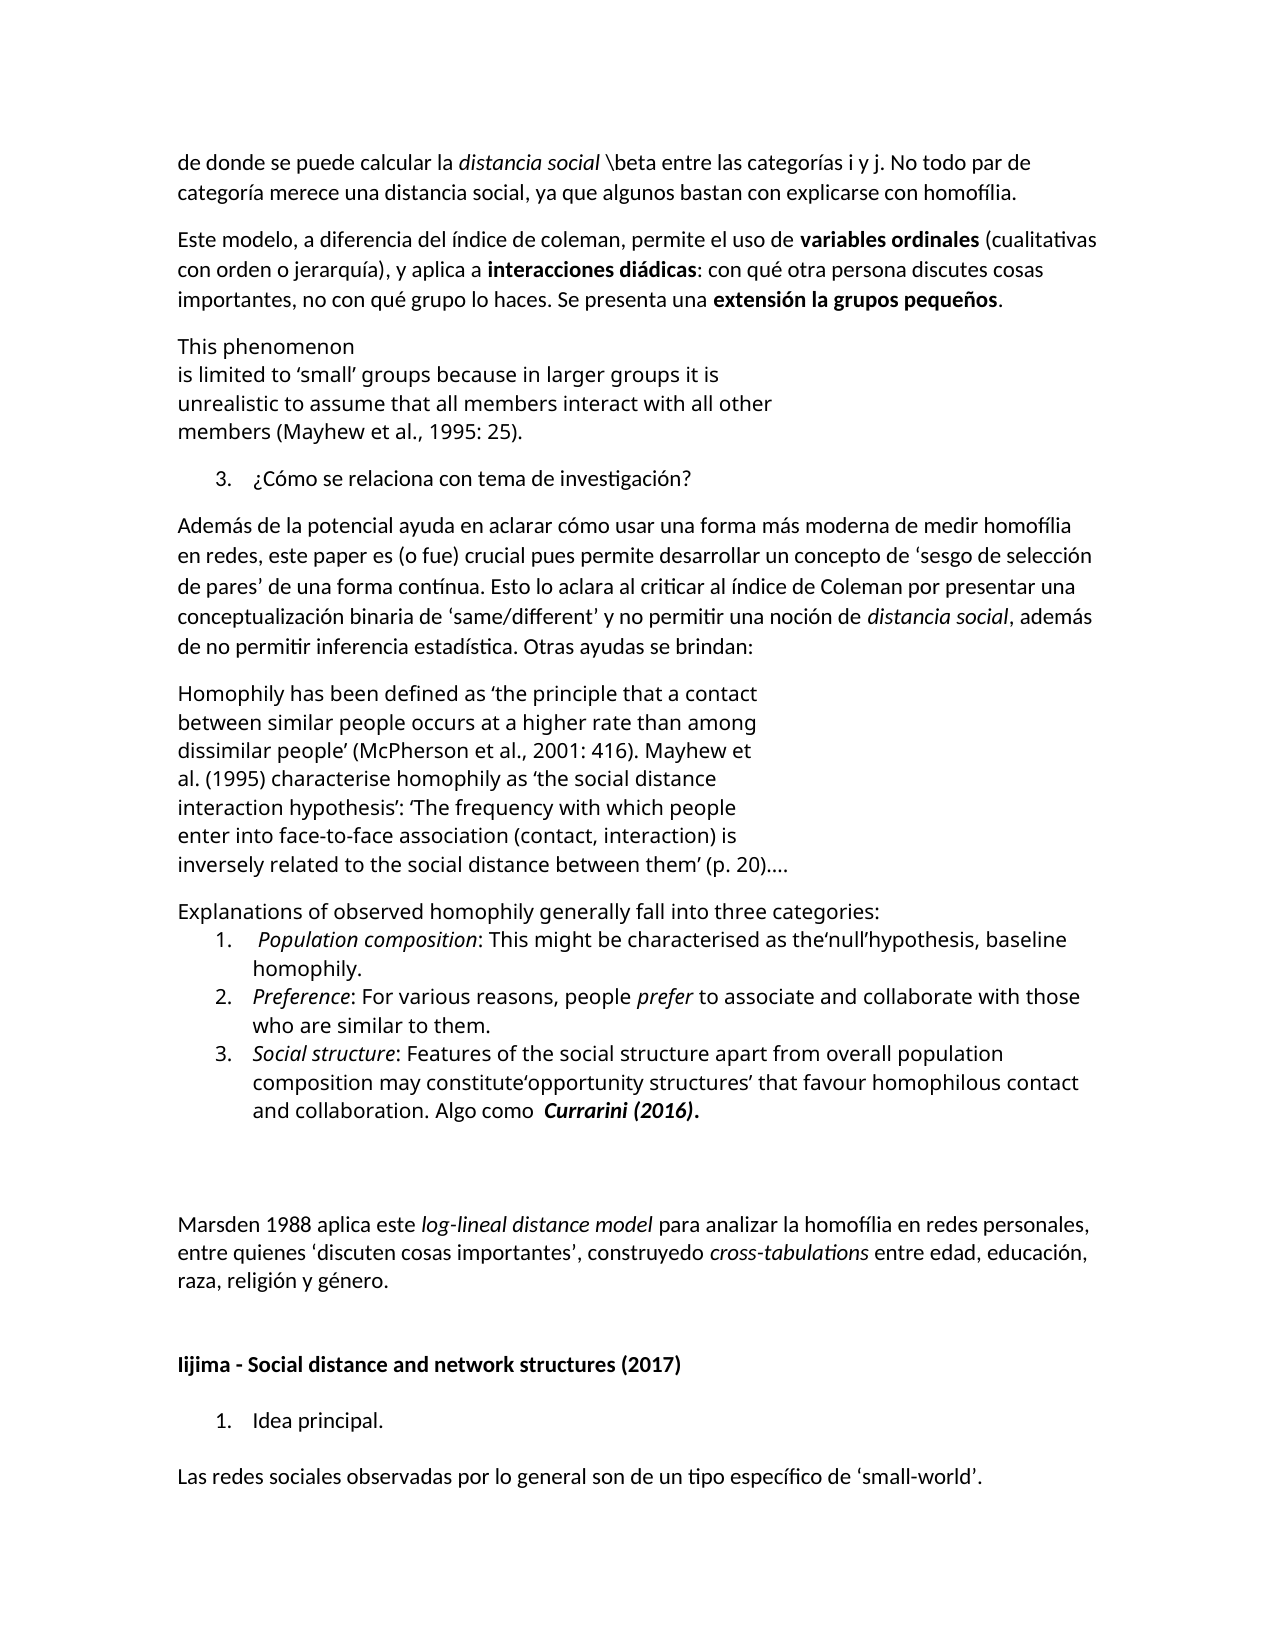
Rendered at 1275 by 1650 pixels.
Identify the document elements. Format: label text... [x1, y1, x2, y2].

text interaction hypothesis’: ‘The frequency with which people [177, 793, 1098, 821]
text Iijima - Social distance and network structures (2017) [177, 1350, 1098, 1378]
text inversely related to the social distance between them’ (p. 20)…. [177, 850, 1098, 878]
text dissimilar people’ (McPherson et al., 2001: 416). Mayhew et [177, 736, 1098, 764]
text Este modelo, a diferencia del índice de coleman, permite el uso de variables ordinales (cualitativas con orden o jerarquía), y aplica a interacciones diádicas: con qué otra persona discutes cosas importantes, no con qué grupo lo haces. Se presenta una extensión la grupos pequeños. [177, 225, 1098, 313]
text is limited to ‘small’ groups because in larger groups it is [177, 360, 1098, 389]
text Las redes sociales observadas por lo general son de un tipo específico de ‘small-world’. [177, 1462, 1098, 1490]
list Preference: For various reasons, people prefer to associate and collaborate with those who are similar to them. [215, 982, 1098, 1039]
text between similar people occurs at a higher rate than among [177, 708, 1098, 736]
text Explanations of observed homophily generally fall into three categories: [177, 897, 1098, 926]
text This phenomenon [177, 332, 1098, 360]
text Marsden 1988 aplica este log-lineal distance model para analizar la homofília en redes personales, entre quienes ‘discuten cosas importantes’, construyedo cross-tabulations entre edad, educación, raza, religión y género. [177, 1210, 1098, 1294]
text Homophily has been defined as ‘the principle that a contact [177, 679, 1098, 708]
list Social structure: Features of the social structure apart from overall population composition may constitute‘opportunity structures’ that favour homophilous contact and collaboration. Algo como Currarini (2016). [215, 1039, 1098, 1124]
text members (Mayhew et al., 1995: 25). [177, 417, 1098, 446]
text Además de la potencial ayuda en aclarar cómo usar una forma más moderna de medir homofília en redes, este paper es (o fue) crucial pues permite desarrollar un concepto de ‘sesgo de selección de pares’ de una forma contínua. Esto lo aclara al criticar al índice de Coleman por presentar una conceptualización binaria de ‘same/different’ y no permitir una noción de distancia social, además de no permitir inferencia estadística. Otras ayudas se brindan: [177, 511, 1098, 660]
list Idea principal. [215, 1406, 1098, 1434]
text al. (1995) characterise homophily as ‘the social distance [177, 764, 1098, 793]
list ¿Cómo se relaciona con tema de investigación? [215, 464, 1098, 493]
list Population composition: This might be characterised as the‘null’hypothesis, baseline homophily. [215, 926, 1098, 982]
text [177, 148, 1098, 206]
text enter into face-to-face association (contact, interaction) is [177, 821, 1098, 850]
text unrealistic to assume that all members interact with all other [177, 389, 1098, 417]
